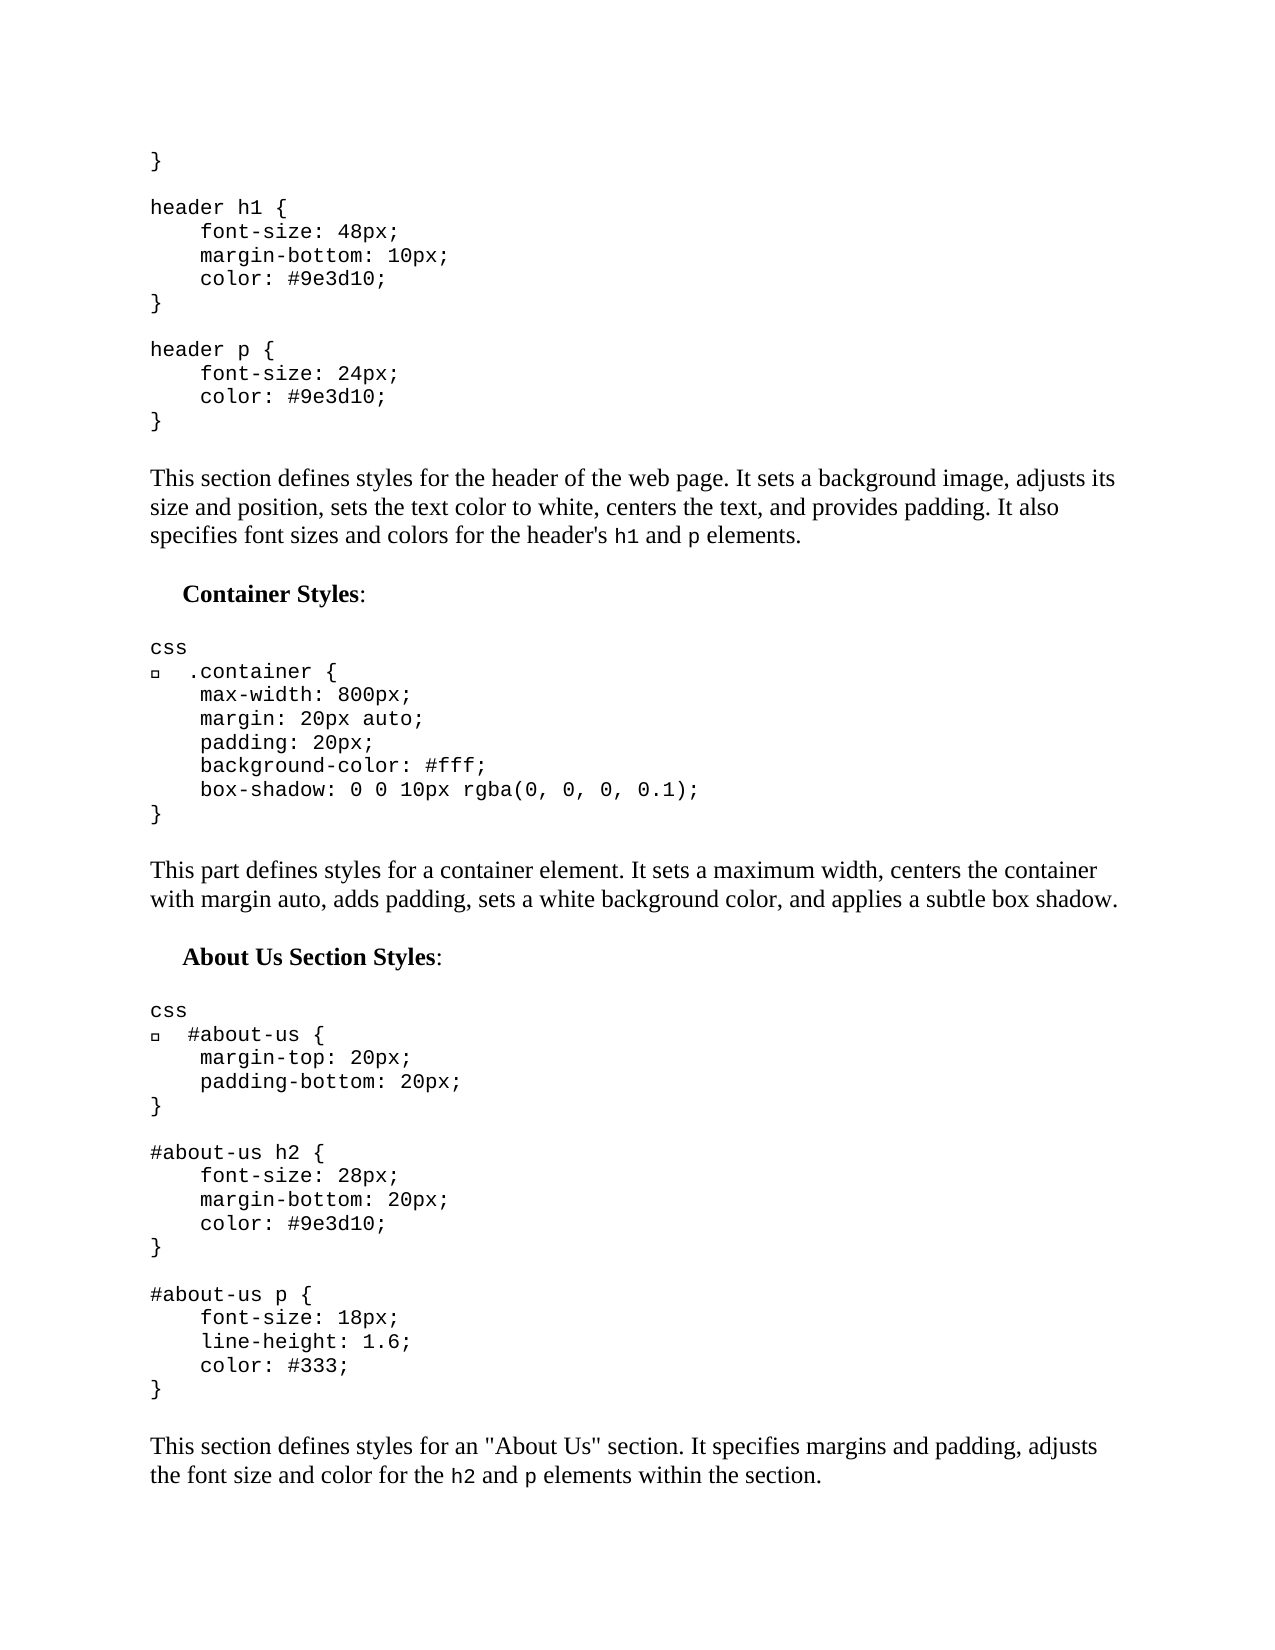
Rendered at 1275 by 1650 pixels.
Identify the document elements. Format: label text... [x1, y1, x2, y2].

text } [150, 410, 1125, 434]
text } [150, 1378, 1125, 1402]
text  .container { [150, 661, 1125, 684]
text color: #9e3d10; [150, 1213, 1125, 1236]
text  About Us Section Styles: [150, 942, 1125, 971]
text color: #333; [150, 1355, 1125, 1378]
text background-color: #fff; [150, 755, 1125, 779]
text margin: 20px auto; [150, 708, 1125, 732]
text box-shadow: 0 0 10px rgba(0, 0, 0, 0.1); [150, 779, 1125, 803]
text #about-us h2 { [150, 1142, 1125, 1166]
text max-width: 800px; [150, 684, 1125, 708]
text header p { [150, 339, 1125, 363]
text font-size: 48px; [150, 221, 1125, 244]
text css [150, 637, 1125, 661]
text font-size: 18px; [150, 1307, 1125, 1331]
text #about-us p { [150, 1284, 1125, 1307]
text margin-bottom: 10px; [150, 244, 1125, 268]
text This part defines styles for a container element. It sets a maximum width, centers the container with margin auto, adds padding, sets a white background color, and applies a subtle box shadow. [150, 855, 1125, 913]
text } [150, 292, 1125, 316]
text  Container Styles: [150, 579, 1125, 608]
text This section defines styles for an "About Us" section. It specifies margins and padding, adjusts the font size and color for the h2 and p elements within the section. [150, 1431, 1125, 1489]
text color: #9e3d10; [150, 386, 1125, 410]
text padding-bottom: 20px; [150, 1071, 1125, 1094]
text header h1 { [150, 197, 1125, 221]
text } [150, 1236, 1125, 1260]
text } [150, 803, 1125, 826]
text color: #9e3d10; [150, 268, 1125, 292]
text margin-top: 20px; [150, 1047, 1125, 1071]
text margin-bottom: 20px; [150, 1189, 1125, 1213]
text This section defines styles for the header of the web page. It sets a background image, adjusts its size and position, sets the text color to white, centers the text, and provides padding. It also specifies font sizes and colors for the header's h1 and p elements. [150, 463, 1125, 550]
text  #about-us { [150, 1024, 1125, 1047]
text css [150, 1000, 1125, 1024]
text font-size: 28px; [150, 1166, 1125, 1189]
text font-size: 24px; [150, 363, 1125, 386]
text } [150, 150, 1125, 174]
text padding: 20px; [150, 732, 1125, 755]
text } [150, 1094, 1125, 1118]
text line-height: 1.6; [150, 1331, 1125, 1355]
